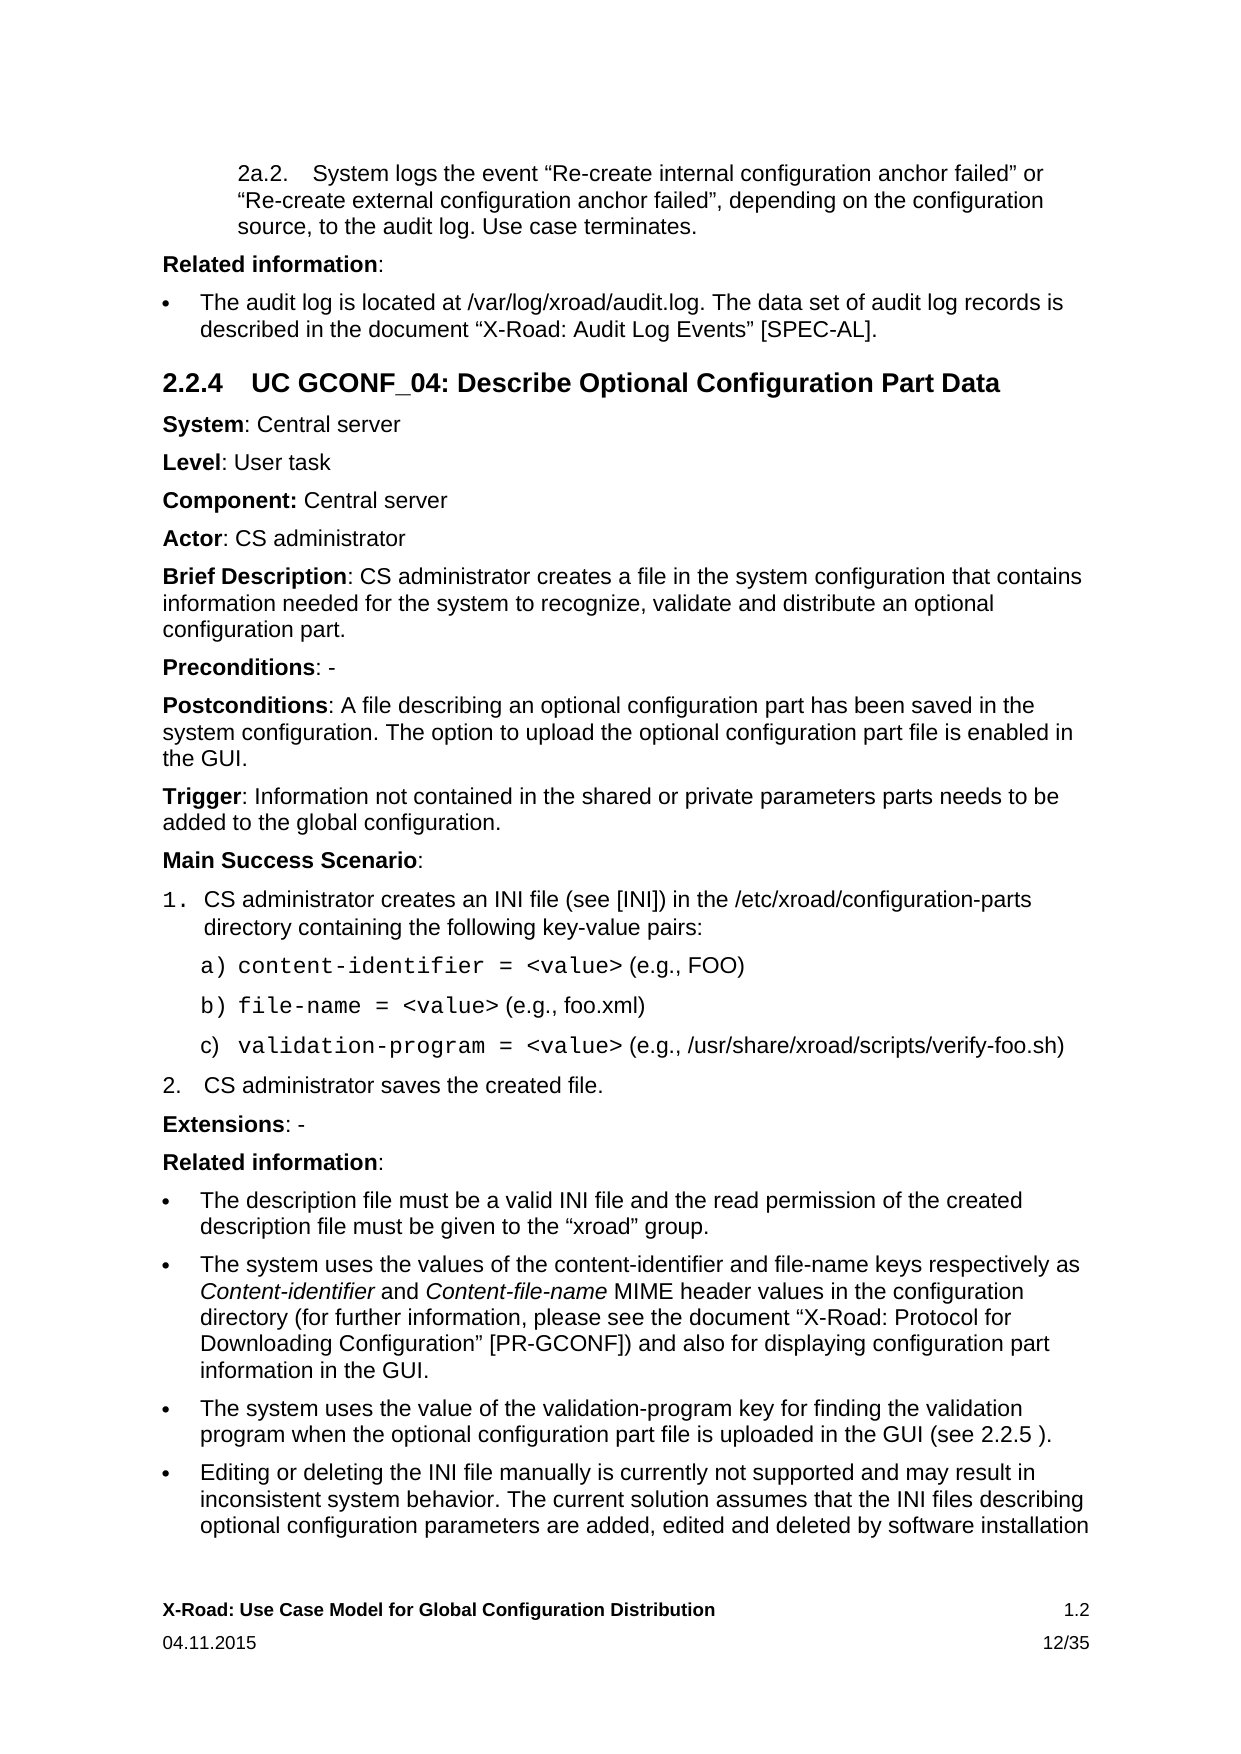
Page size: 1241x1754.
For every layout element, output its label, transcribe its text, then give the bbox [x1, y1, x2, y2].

text Main Success Scenario: [162, 847, 1093, 874]
text Brief Description: CS administrator creates a file in the system configuration that contains information needed for the system to recognize, validate and distribute an optional configuration part. [162, 563, 1093, 642]
list CS administrator saves the created file. [162, 1072, 1093, 1099]
text Related information: [162, 251, 1093, 277]
text Postconditions: A file describing an optional configuration part has been saved in the system configuration. The option to upload the optional configuration part file is enabled in the GUI. [162, 692, 1093, 771]
list The audit log is located at /var/log/xroad/audit.log. The data set of audit log records is described in the document “X-Road: Audit Log Events” [SPEC-AL]. [162, 289, 1093, 342]
text Preconditions: - [162, 654, 1093, 680]
text System: Central server [162, 411, 1093, 437]
text Extensions: - [162, 1111, 1093, 1137]
subtitle UC GCONF_04: Describe Optional Configuration Part Data [162, 367, 1093, 398]
text Component: Central server [162, 487, 1093, 513]
list The system uses the value of the validation-program key for finding the validation program when the optional configuration part file is uploaded in the GUI (see 2.2.5). [162, 1395, 1093, 1447]
text 2a.2. System logs the event “Re-create internal configuration anchor failed” or “Re-create external configuration anchor failed”, depending on the configuration source, to the audit log. Use case terminates. [237, 160, 1093, 239]
list The description file must be a valid INI file and the read permission of the created description file must be given to the “xroad” group. [162, 1187, 1093, 1239]
list validation-program = <value> (e.g., /usr/share/xroad/scripts/verify-foo.sh) [200, 1032, 1093, 1061]
list content-identifier = <value> (e.g., FOO) [200, 952, 1093, 980]
list CS administrator creates an INI file (see [INI]) in the /etc/xroad/configuration-parts directory containing the following key-value pairs: [162, 886, 1093, 940]
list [162, 1459, 1093, 1538]
text Level: User task [162, 449, 1093, 475]
text Actor: CS administrator [162, 525, 1093, 551]
text Related information: [162, 1149, 1093, 1175]
text Trigger: Information not contained in the shared or private parameters parts needs to be added to the global configuration. [162, 783, 1093, 836]
list The system uses the values of the content-identifier and file-name keys respectively as Content-identifier and Content-file-name MIME header values in the configuration directory (for further information, please see the document “X-Road: Protocol for Downloading Configuration” [PR-GCONF]) and also for displaying configuration part information in the GUI. [162, 1251, 1093, 1383]
list file-name = <value> (e.g., foo.xml) [200, 992, 1093, 1021]
